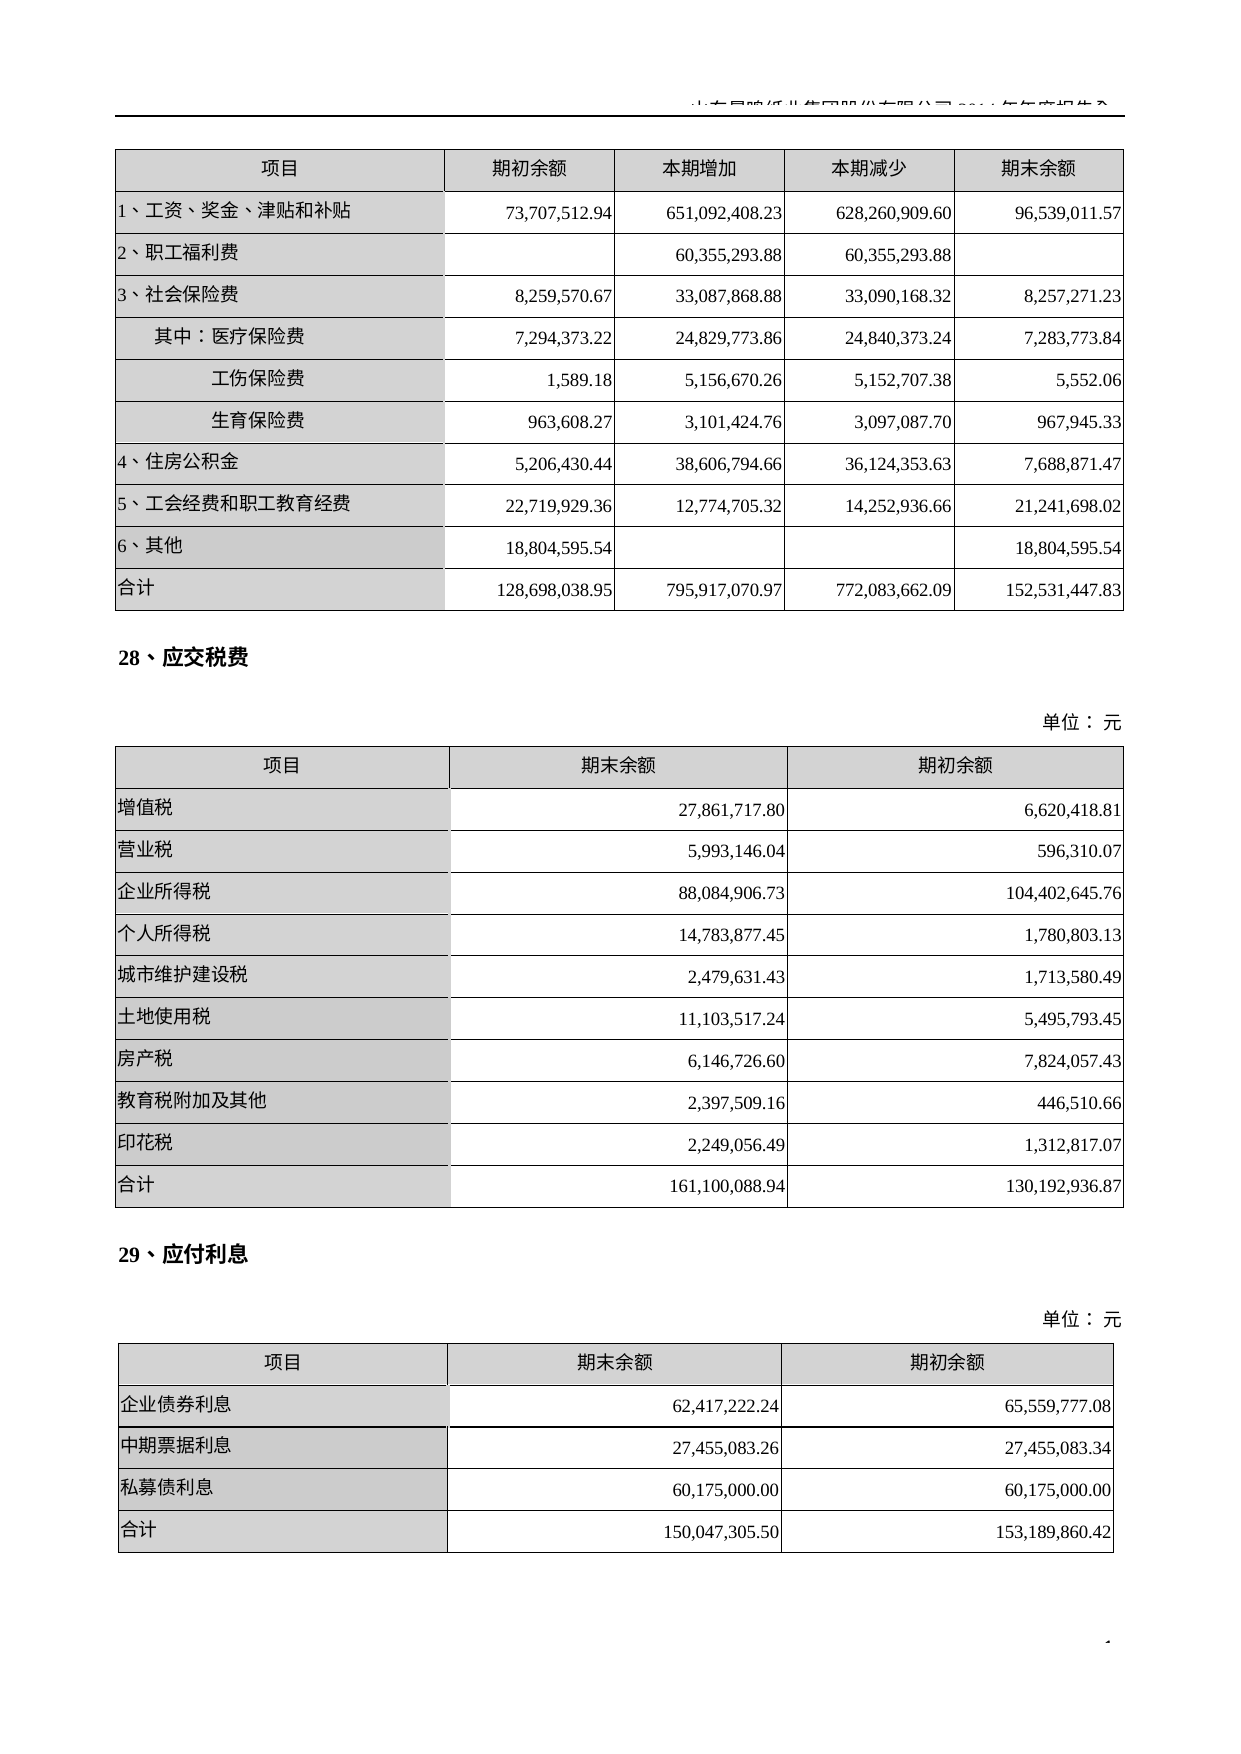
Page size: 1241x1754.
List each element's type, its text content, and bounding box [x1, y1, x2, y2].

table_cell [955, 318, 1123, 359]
text 单位： 元 [102, 709, 1122, 734]
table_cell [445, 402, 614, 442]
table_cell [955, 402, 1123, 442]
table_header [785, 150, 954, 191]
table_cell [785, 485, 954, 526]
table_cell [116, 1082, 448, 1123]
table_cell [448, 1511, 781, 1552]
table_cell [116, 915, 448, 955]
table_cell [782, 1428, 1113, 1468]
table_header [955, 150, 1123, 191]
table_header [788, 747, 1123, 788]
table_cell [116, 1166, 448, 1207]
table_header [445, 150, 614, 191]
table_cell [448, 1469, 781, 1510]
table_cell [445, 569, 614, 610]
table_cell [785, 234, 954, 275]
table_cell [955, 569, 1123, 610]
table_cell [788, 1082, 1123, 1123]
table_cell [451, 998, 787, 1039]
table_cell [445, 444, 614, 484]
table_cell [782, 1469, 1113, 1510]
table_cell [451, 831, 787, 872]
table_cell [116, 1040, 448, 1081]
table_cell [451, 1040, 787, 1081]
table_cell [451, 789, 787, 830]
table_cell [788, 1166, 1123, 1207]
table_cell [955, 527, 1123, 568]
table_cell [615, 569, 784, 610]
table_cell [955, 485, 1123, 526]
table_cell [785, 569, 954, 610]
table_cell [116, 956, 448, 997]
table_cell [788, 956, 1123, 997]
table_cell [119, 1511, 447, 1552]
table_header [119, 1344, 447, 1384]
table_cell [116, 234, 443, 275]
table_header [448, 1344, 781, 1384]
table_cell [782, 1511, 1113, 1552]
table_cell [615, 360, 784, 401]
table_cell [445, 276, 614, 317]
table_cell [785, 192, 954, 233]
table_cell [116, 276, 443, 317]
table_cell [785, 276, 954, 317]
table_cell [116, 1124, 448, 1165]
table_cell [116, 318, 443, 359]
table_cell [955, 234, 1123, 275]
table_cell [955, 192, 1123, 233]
subtitle 29、应付利息 [118, 1238, 1123, 1268]
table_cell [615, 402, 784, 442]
subtitle 28、应交税费 [118, 642, 1123, 672]
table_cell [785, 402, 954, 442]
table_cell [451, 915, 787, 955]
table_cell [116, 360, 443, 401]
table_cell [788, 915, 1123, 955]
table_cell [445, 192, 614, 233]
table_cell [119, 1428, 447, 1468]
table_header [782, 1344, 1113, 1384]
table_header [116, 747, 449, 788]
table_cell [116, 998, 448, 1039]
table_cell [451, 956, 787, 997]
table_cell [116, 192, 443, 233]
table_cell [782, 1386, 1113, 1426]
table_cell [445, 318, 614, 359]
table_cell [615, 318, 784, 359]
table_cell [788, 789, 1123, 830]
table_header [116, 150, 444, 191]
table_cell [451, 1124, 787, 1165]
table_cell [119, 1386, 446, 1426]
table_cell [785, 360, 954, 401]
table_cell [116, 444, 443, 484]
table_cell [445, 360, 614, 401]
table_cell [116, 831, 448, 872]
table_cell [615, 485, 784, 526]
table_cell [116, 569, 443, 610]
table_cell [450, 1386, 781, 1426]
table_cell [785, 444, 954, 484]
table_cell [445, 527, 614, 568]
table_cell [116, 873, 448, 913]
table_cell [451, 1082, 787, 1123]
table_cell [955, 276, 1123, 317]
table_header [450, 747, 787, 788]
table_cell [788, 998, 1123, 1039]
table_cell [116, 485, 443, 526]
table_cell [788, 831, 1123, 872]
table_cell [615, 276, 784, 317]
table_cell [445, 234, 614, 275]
text 单位： 元 [102, 1306, 1122, 1331]
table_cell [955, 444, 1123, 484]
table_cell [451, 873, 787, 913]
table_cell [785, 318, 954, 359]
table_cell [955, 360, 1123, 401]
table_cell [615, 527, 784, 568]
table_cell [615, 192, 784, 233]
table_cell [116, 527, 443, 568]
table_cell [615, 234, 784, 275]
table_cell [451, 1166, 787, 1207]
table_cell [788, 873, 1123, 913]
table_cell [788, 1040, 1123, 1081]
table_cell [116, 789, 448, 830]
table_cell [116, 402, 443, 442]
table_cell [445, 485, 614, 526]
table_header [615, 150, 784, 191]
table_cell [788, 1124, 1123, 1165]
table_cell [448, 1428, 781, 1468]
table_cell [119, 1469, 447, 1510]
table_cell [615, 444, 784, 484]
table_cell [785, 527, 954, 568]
